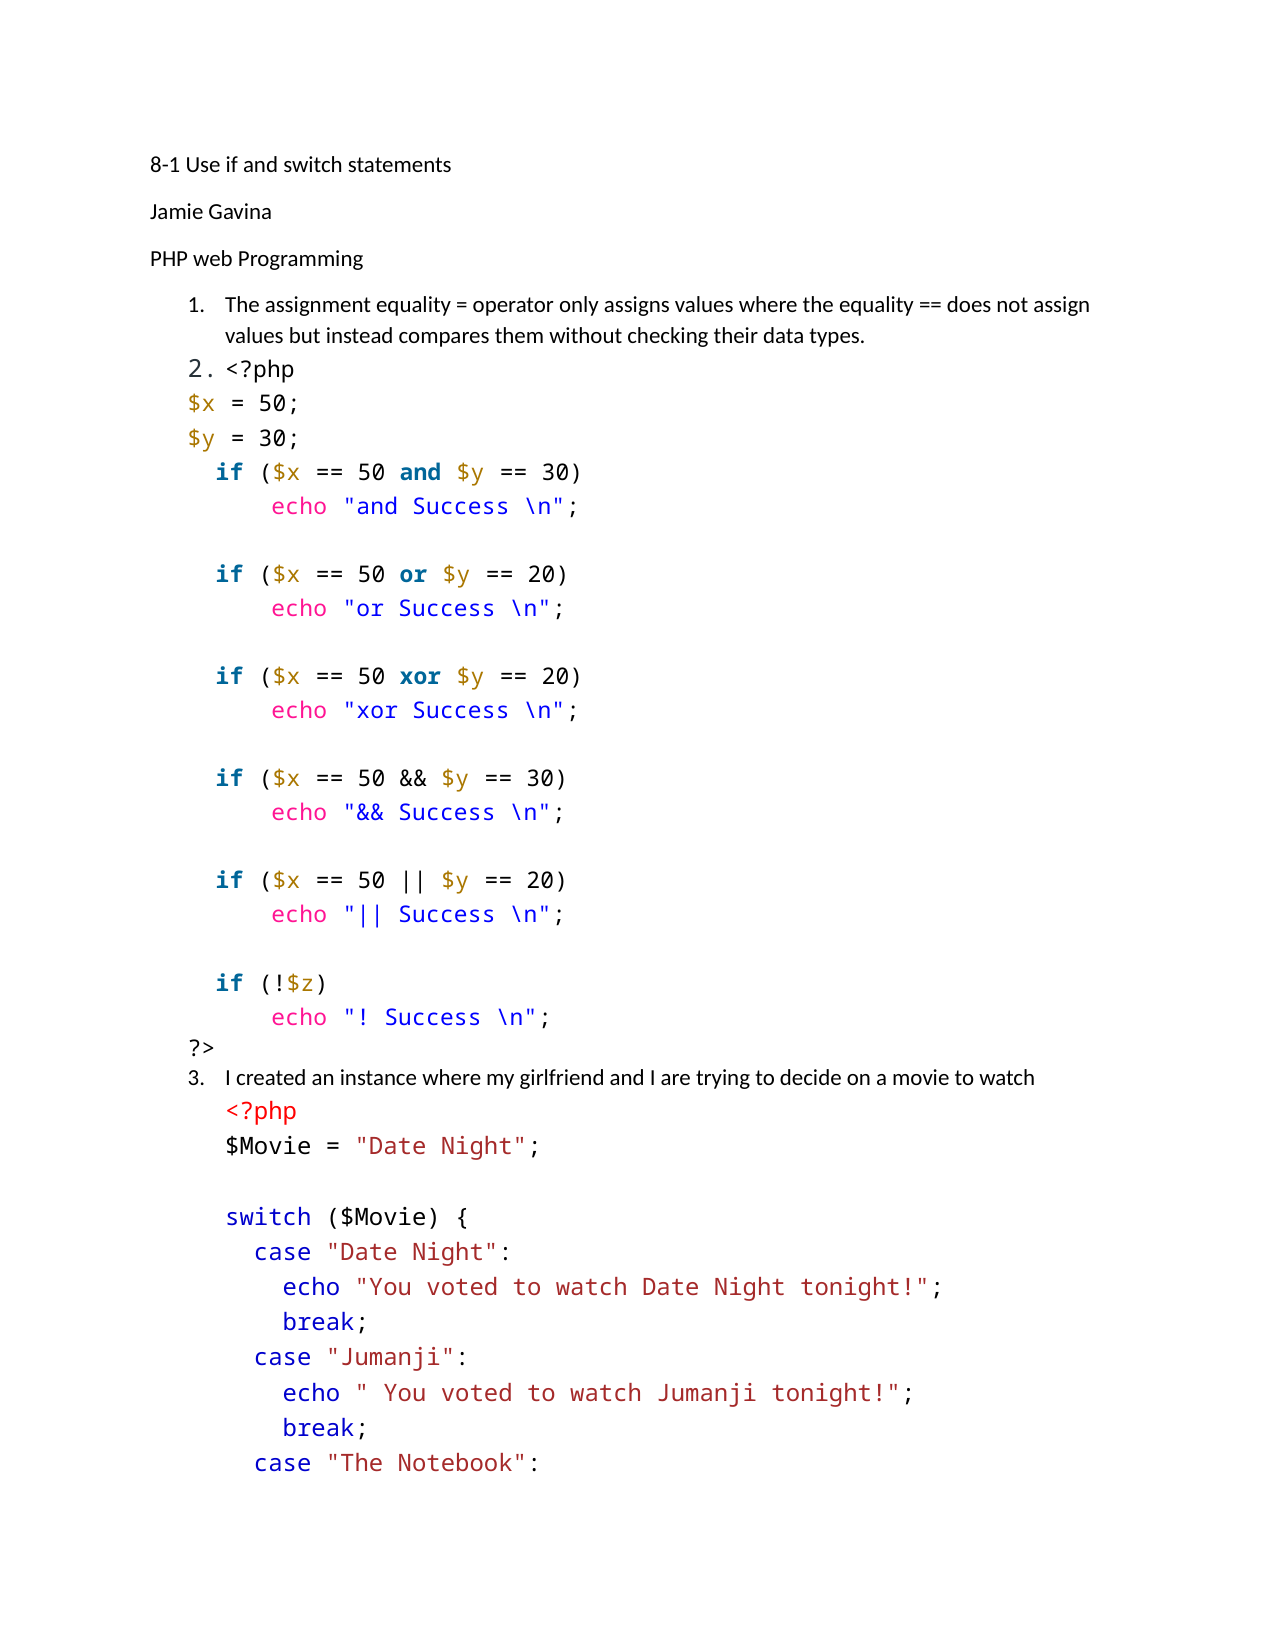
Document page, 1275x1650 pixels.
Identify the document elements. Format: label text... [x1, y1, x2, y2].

text echo "&& Success \n"; [187, 794, 1125, 828]
text if ($x == 50 && $y == 30) [187, 760, 1125, 794]
text if ($x == 50 || $y == 20) [187, 862, 1125, 896]
text if ($x == 50 and $y == 30) [187, 453, 1125, 487]
list <?php [187, 351, 1125, 385]
text Jamie Gavina [150, 197, 1125, 225]
text echo "or Success \n"; [187, 589, 1125, 623]
text $y = 30; [187, 419, 1125, 453]
text if (!$z) [187, 964, 1125, 998]
text if ($x == 50 or $y == 20) [187, 555, 1125, 589]
text echo "xor Success \n"; [187, 692, 1125, 726]
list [225, 1094, 1125, 1478]
text echo "|| Success \n"; [187, 896, 1125, 930]
text if ($x == 50 xor $y == 20) [187, 658, 1125, 692]
list The assignment equality = operator only assigns values where the equality == does not assign values but instead compares them without checking their data types. [187, 291, 1125, 349]
list I created an instance where my girlfriend and I are trying to decide on a movie to watch [187, 1063, 1125, 1092]
text ?> [187, 1032, 1125, 1063]
text 8-1 Use if and switch statements [150, 150, 1125, 178]
text $x = 50; [187, 385, 1125, 419]
text echo "and Success \n"; [187, 487, 1125, 521]
text echo "! Success \n"; [187, 998, 1125, 1032]
text PHP web Programming [150, 244, 1125, 272]
